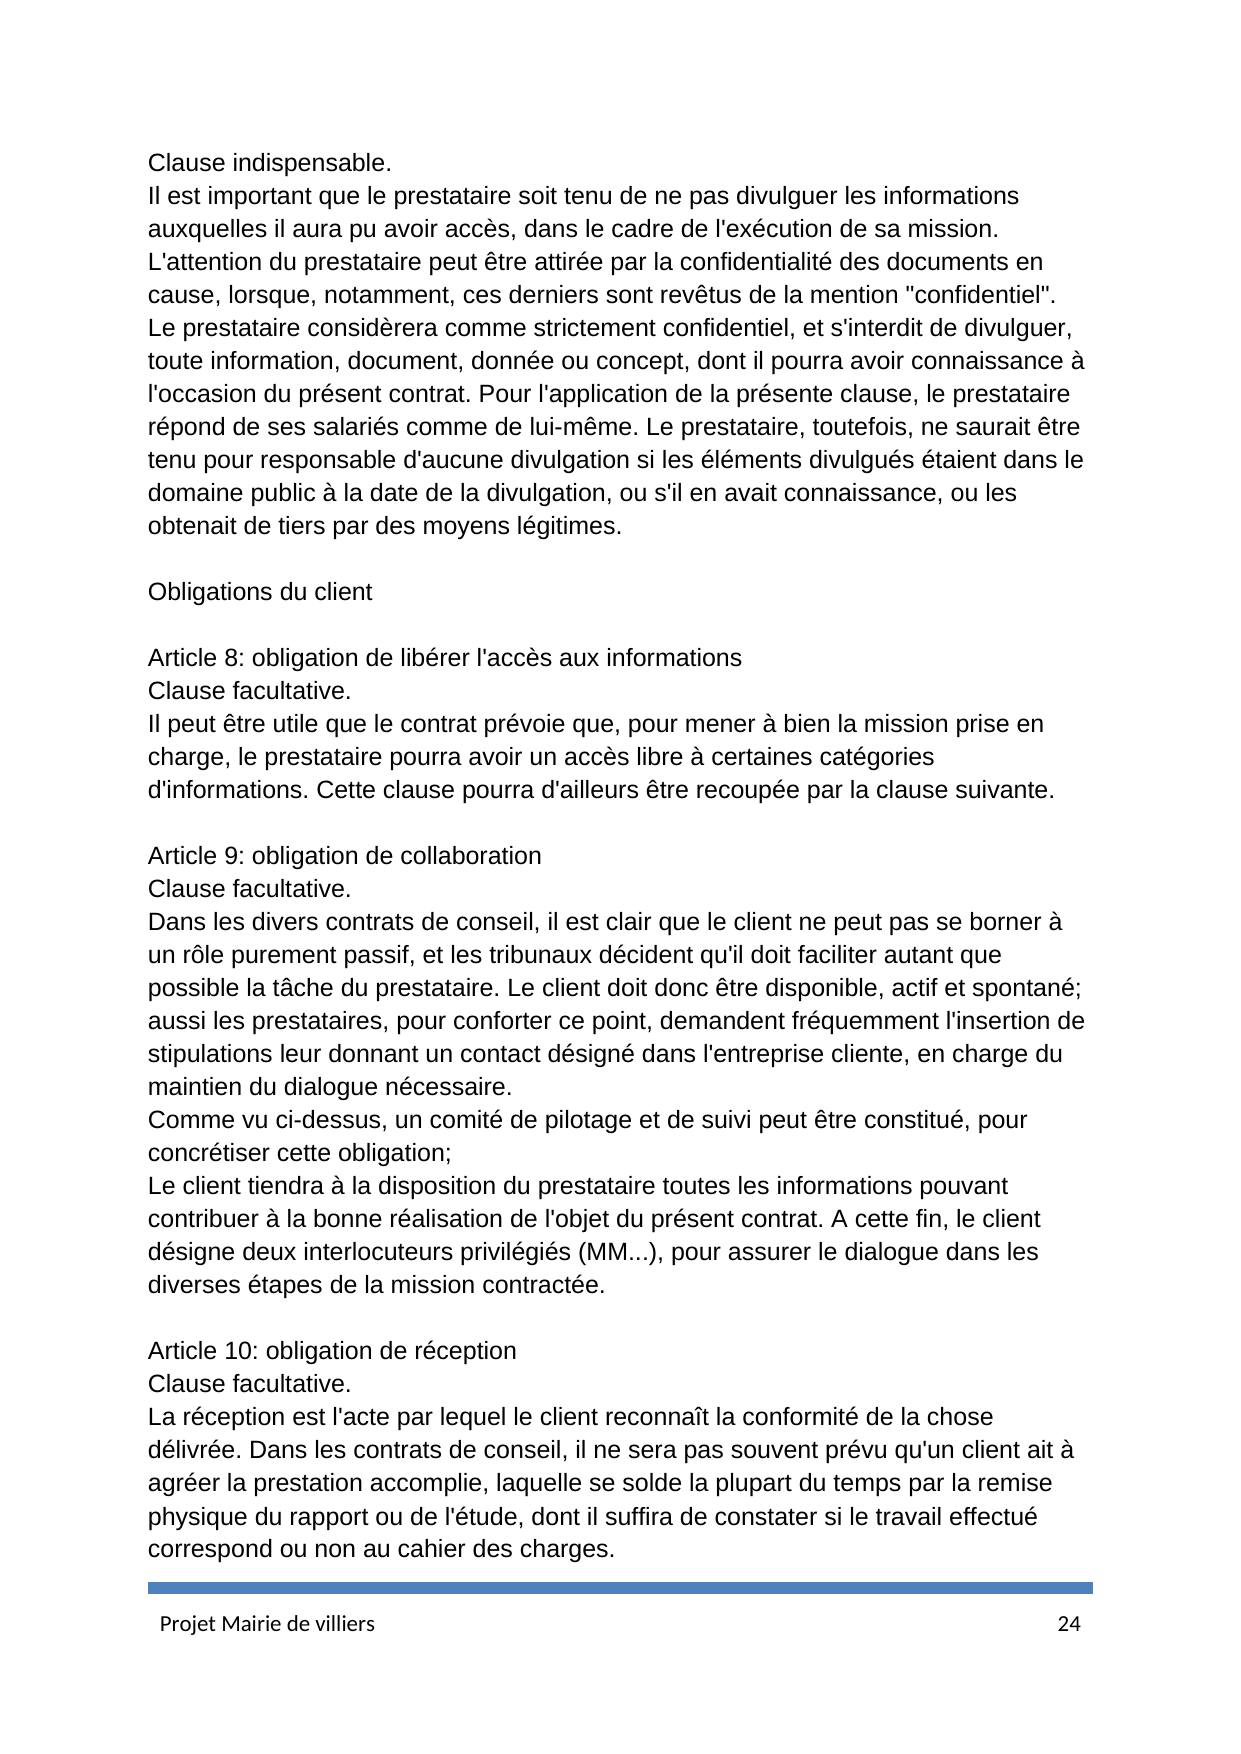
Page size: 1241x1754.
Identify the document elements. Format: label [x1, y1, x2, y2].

text [148, 148, 1093, 1563]
